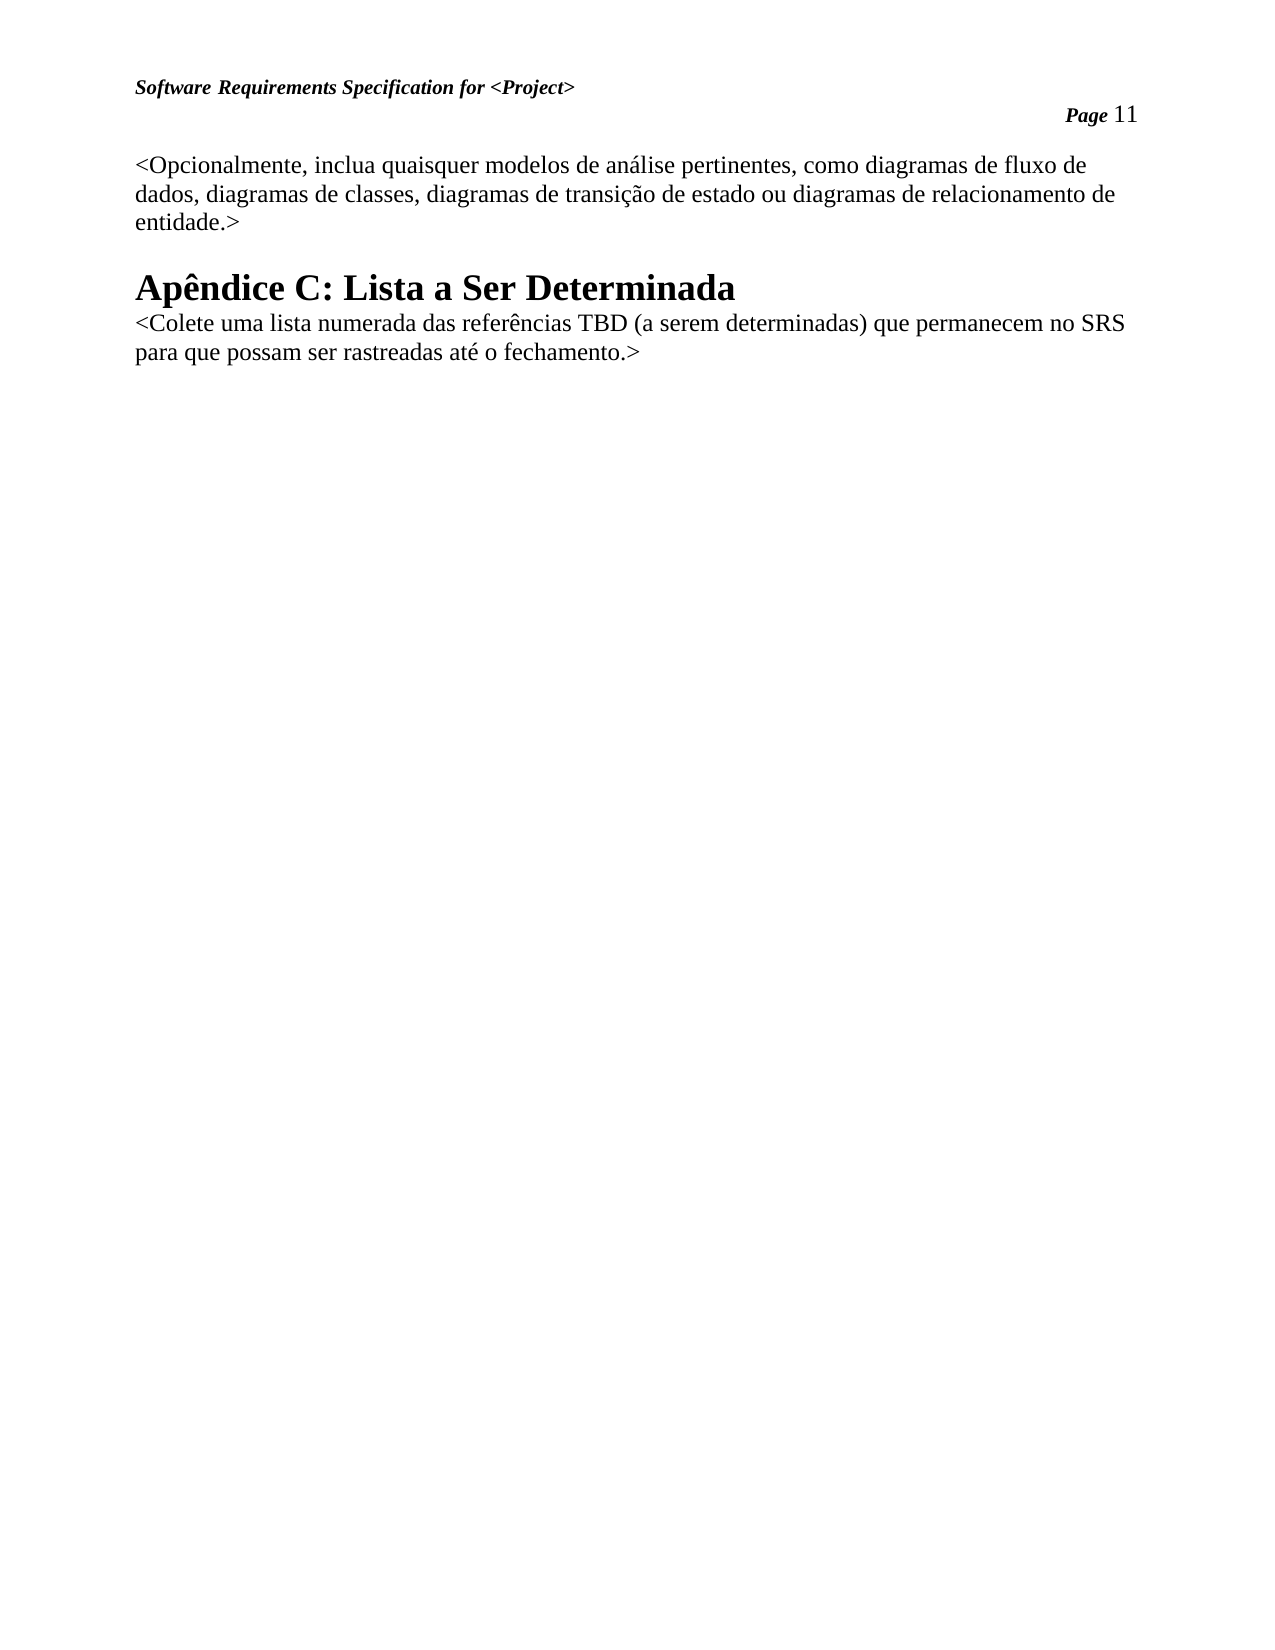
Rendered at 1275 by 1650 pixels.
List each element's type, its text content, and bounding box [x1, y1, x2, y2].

text <Opcionalmente, inclua quaisquer modelos de análise pertinentes, como diagramas de fluxo de dados, diagramas de classes, diagramas de transição de estado ou diagramas de relacionamento de entidade.> [135, 150, 1140, 236]
text <Colete uma lista numerada das referências TBD (a serem determinadas) que permanecem no SRS para que possam ser rastreadas até o fechamento.> [135, 308, 1140, 366]
text Apêndice C: Lista a Ser Determinada [135, 265, 1140, 308]
